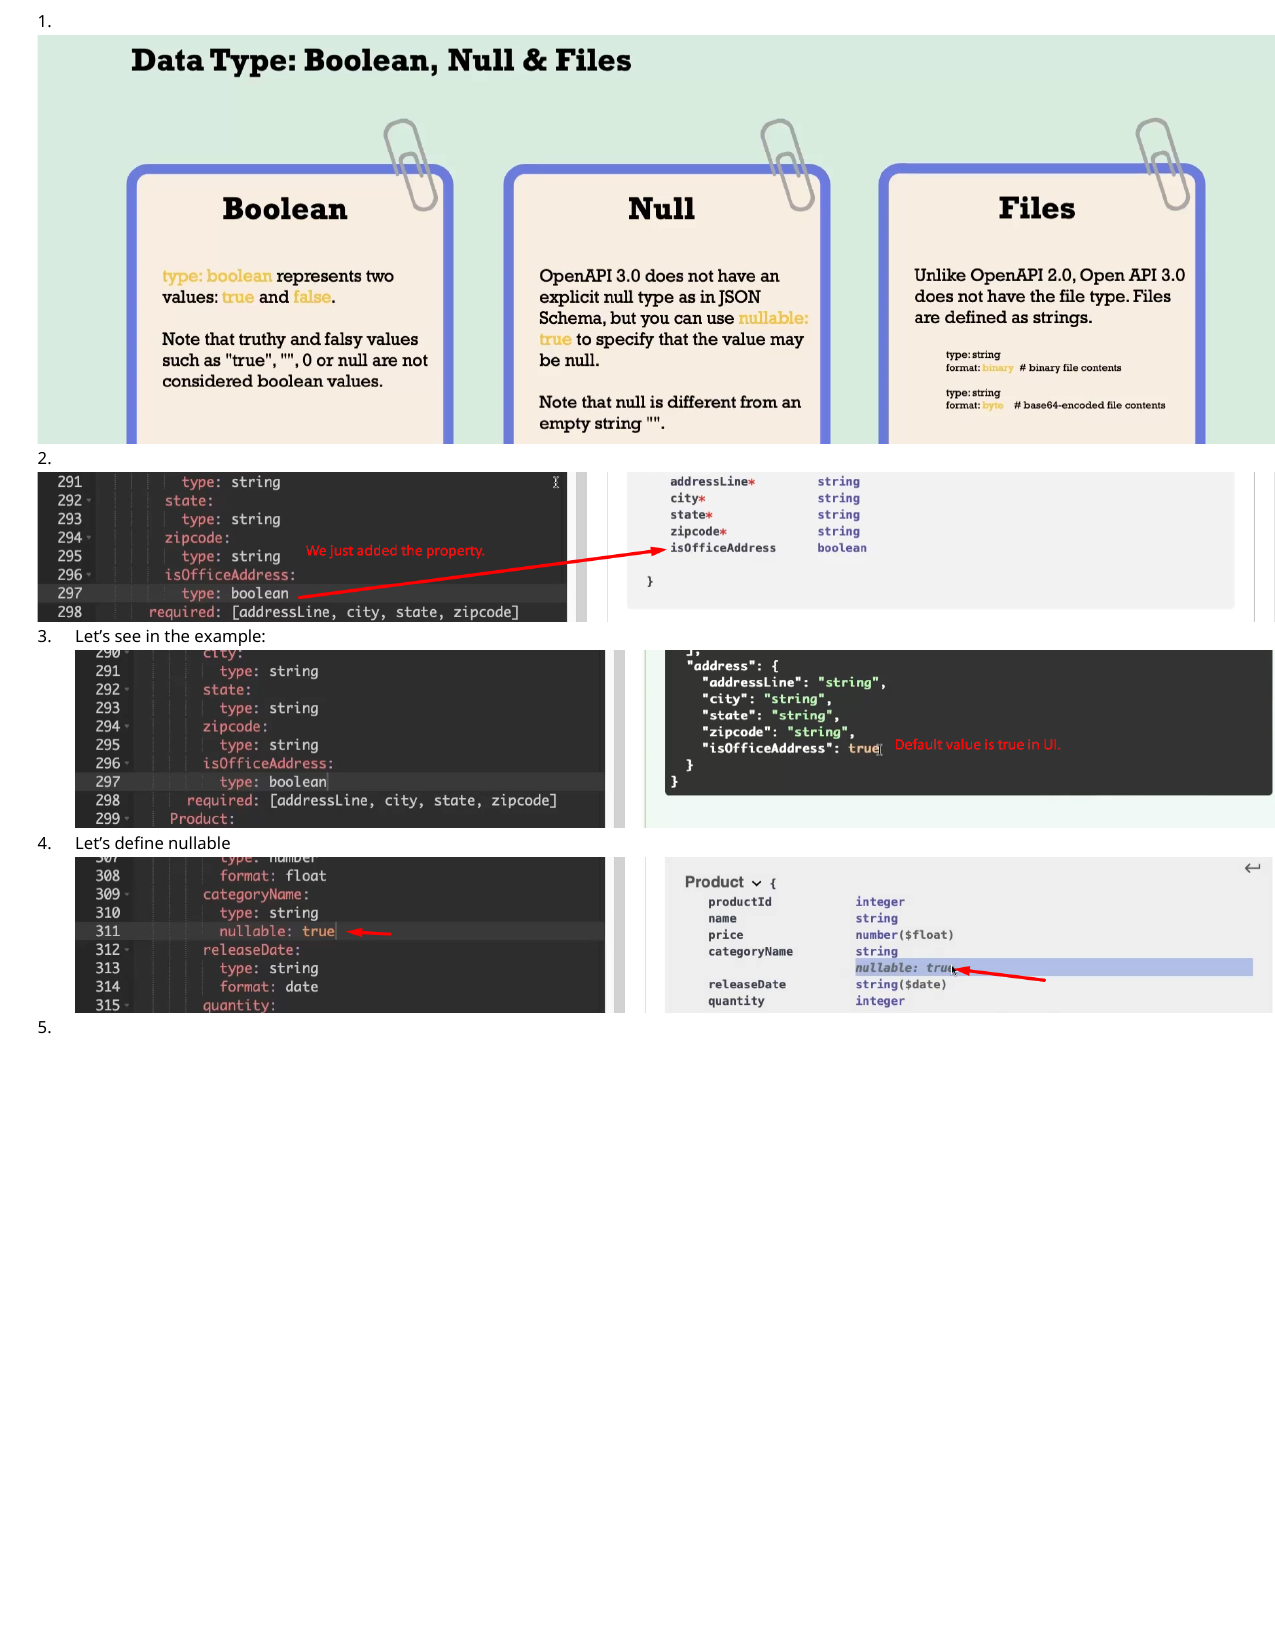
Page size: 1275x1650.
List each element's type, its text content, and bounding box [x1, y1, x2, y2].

picture [37, 35, 1275, 444]
picture [37, 472, 1275, 622]
picture [75, 650, 1275, 828]
picture [75, 857, 1275, 1013]
